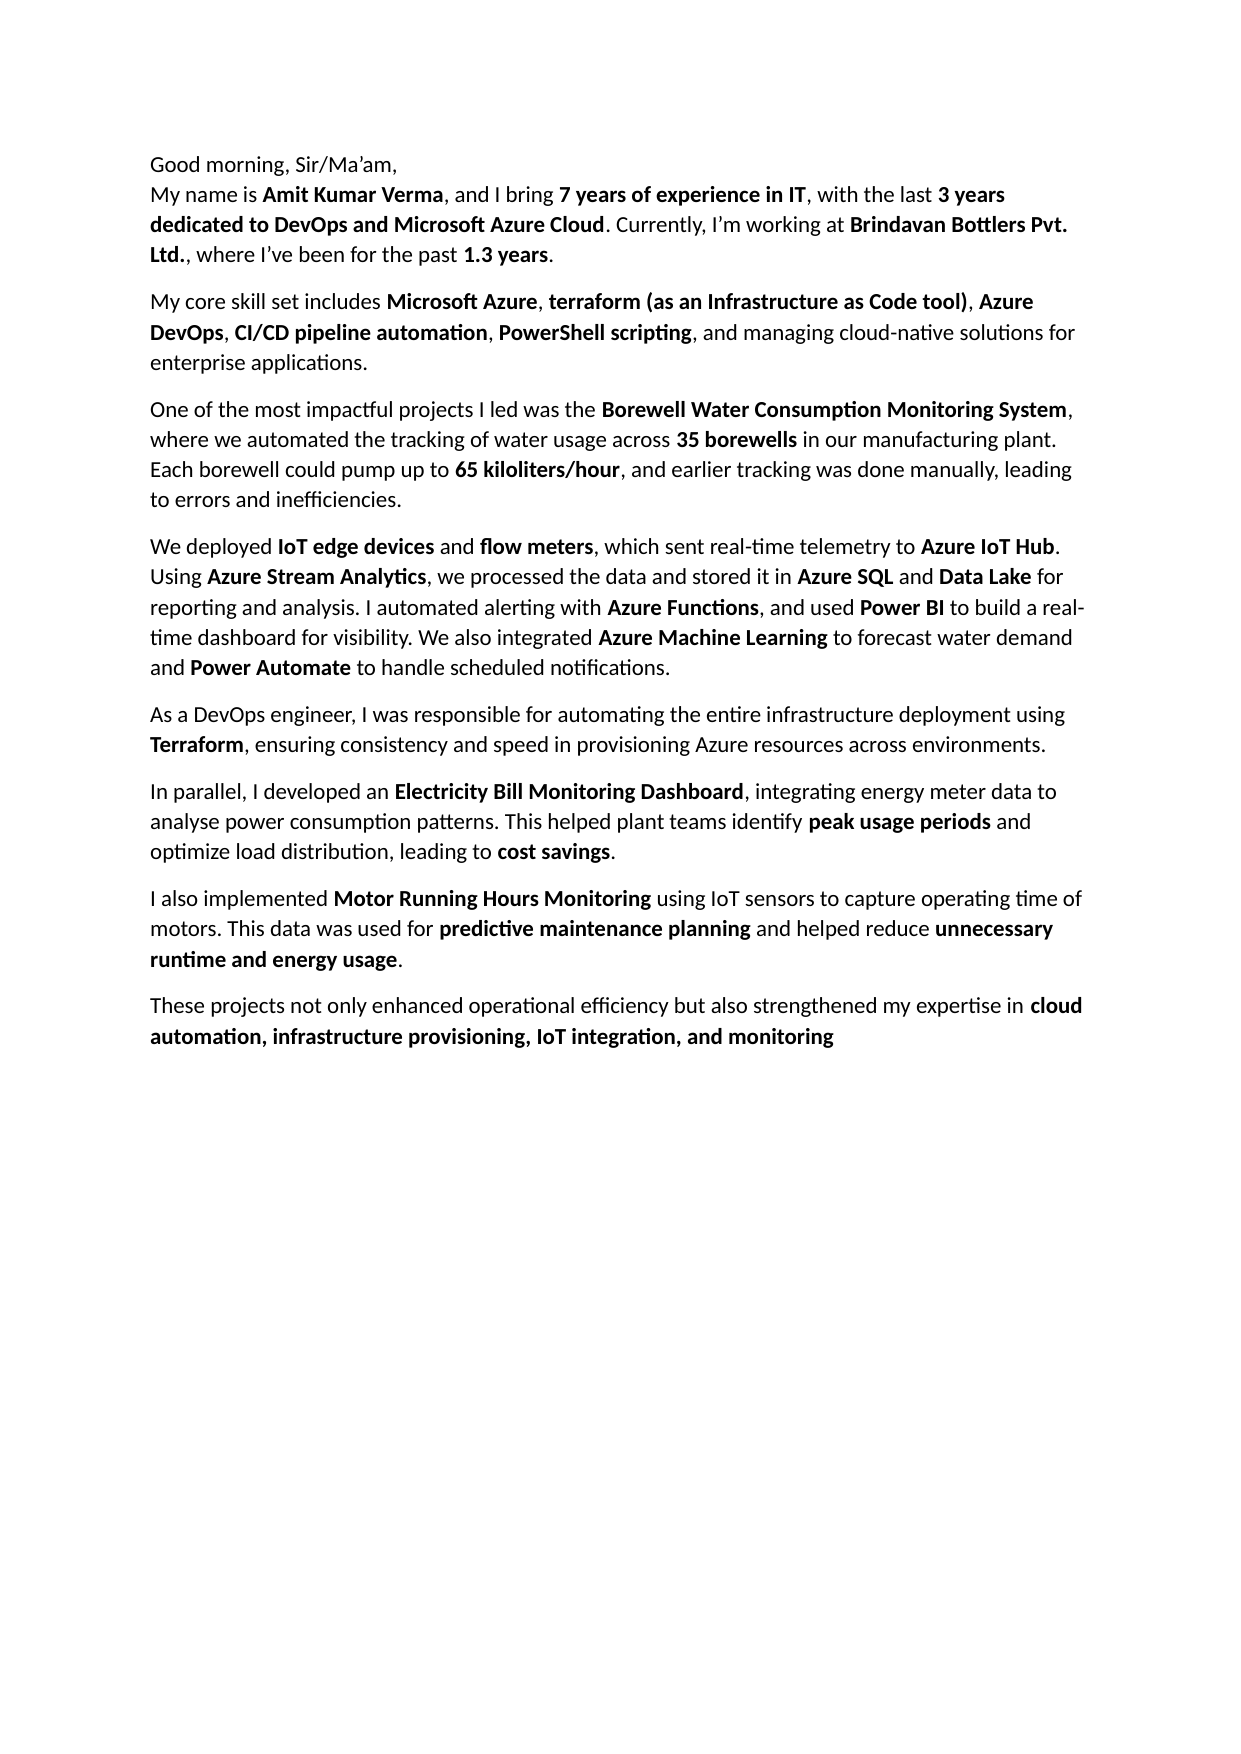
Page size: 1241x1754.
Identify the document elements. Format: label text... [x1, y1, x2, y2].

text My core skill set includes Microsoft Azure, terraform (as an Infrastructure as Code tool), Azure DevOps, CI/CD pipeline automation, PowerShell scripting, and managing cloud-native solutions for enterprise applications. [150, 287, 1090, 376]
text I also implemented Motor Running Hours Monitoring using IoT sensors to capture operating time of motors. This data was used for predictive maintenance planning and helped reduce unnecessary runtime and energy usage. [150, 884, 1090, 973]
text These projects not only enhanced operational efficiency but also strengthened my expertise in cloud automation, infrastructure provisioning, IoT integration, and monitoring [150, 992, 1090, 1050]
text We deployed IoT edge devices and flow meters, which sent real-time telemetry to Azure IoT Hub. Using Azure Stream Analytics, we processed the data and stored it in Azure SQL and Data Lake for reporting and analysis. I automated alerting with Azure Functions, and used Power BI to build a real-time dashboard for visibility. We also integrated Azure Machine Learning to forecast water demand and Power Automate to handle scheduled notifications. [150, 532, 1090, 681]
text One of the most impactful projects I led was the Borewell Water Consumption Monitoring System, where we automated the tracking of water usage across 35 borewells in our manufacturing plant. Each borewell could pump up to 65 kiloliters/hour, and earlier tracking was done manually, leading to errors and inefficiencies. [150, 395, 1090, 513]
text Good morning, Sir/Ma’am, My name is Amit Kumar Verma, and I bring 7 years of experience in IT, with the last 3 years dedicated to DevOps and Microsoft Azure Cloud. Currently, I’m working at Brindavan Bottlers Pvt. Ltd., where I’ve been for the past 1.3 years. [150, 150, 1090, 269]
text As a DevOps engineer, I was responsible for automating the entire infrastructure deployment using Terraform, ensuring consistency and speed in provisioning Azure resources across environments. [150, 700, 1090, 758]
text In parallel, I developed an Electricity Bill Monitoring Dashboard, integrating energy meter data to analyse power consumption patterns. This helped plant teams identify peak usage periods and optimize load distribution, leading to cost savings. [150, 777, 1090, 866]
